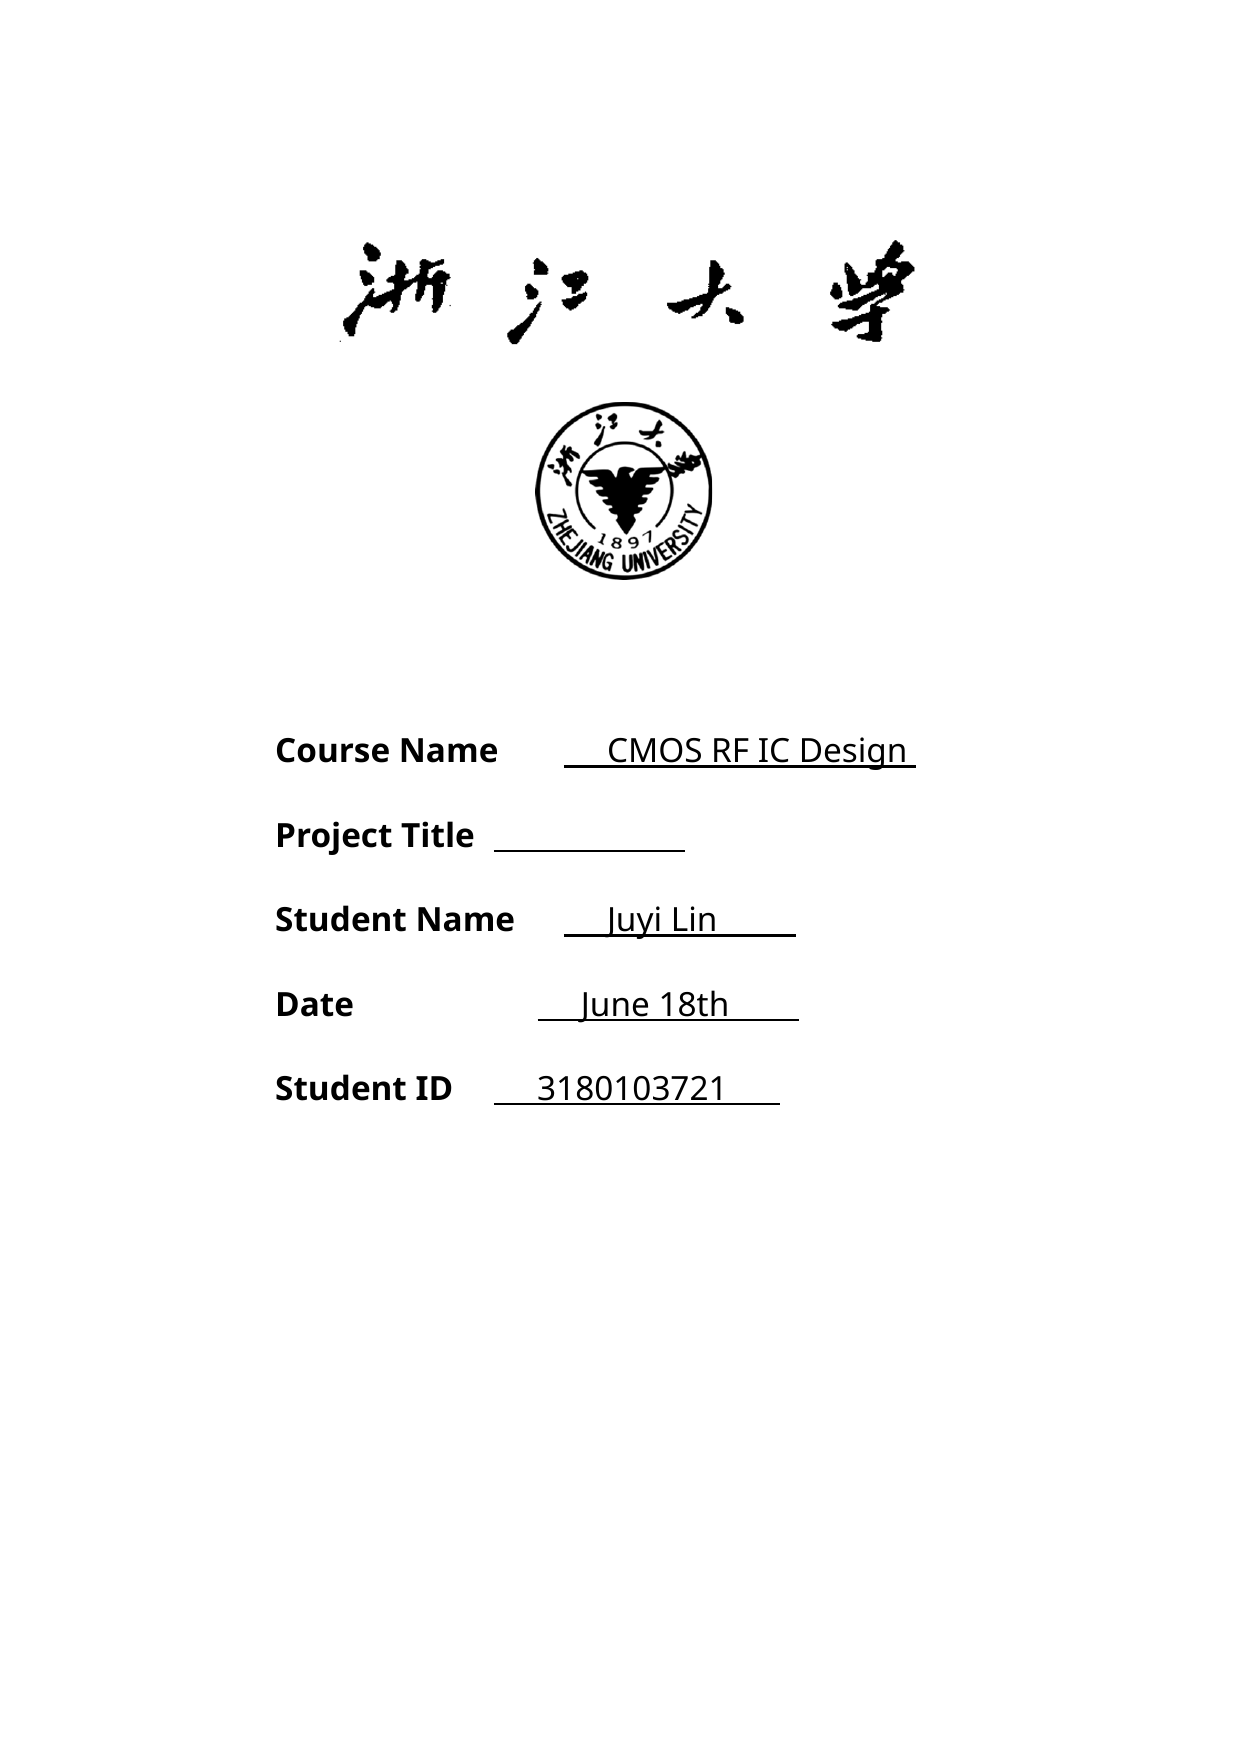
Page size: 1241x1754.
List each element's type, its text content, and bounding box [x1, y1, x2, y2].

picture [535, 402, 713, 580]
text Student Name Juyi Lin [275, 896, 1053, 941]
text Project Title [275, 812, 1053, 857]
text Date June 18th [275, 980, 1053, 1026]
text Course Name CMOS RF IC Design [275, 727, 1053, 773]
text Student ID 3180103721 [275, 1065, 1053, 1110]
picture [302, 211, 940, 371]
